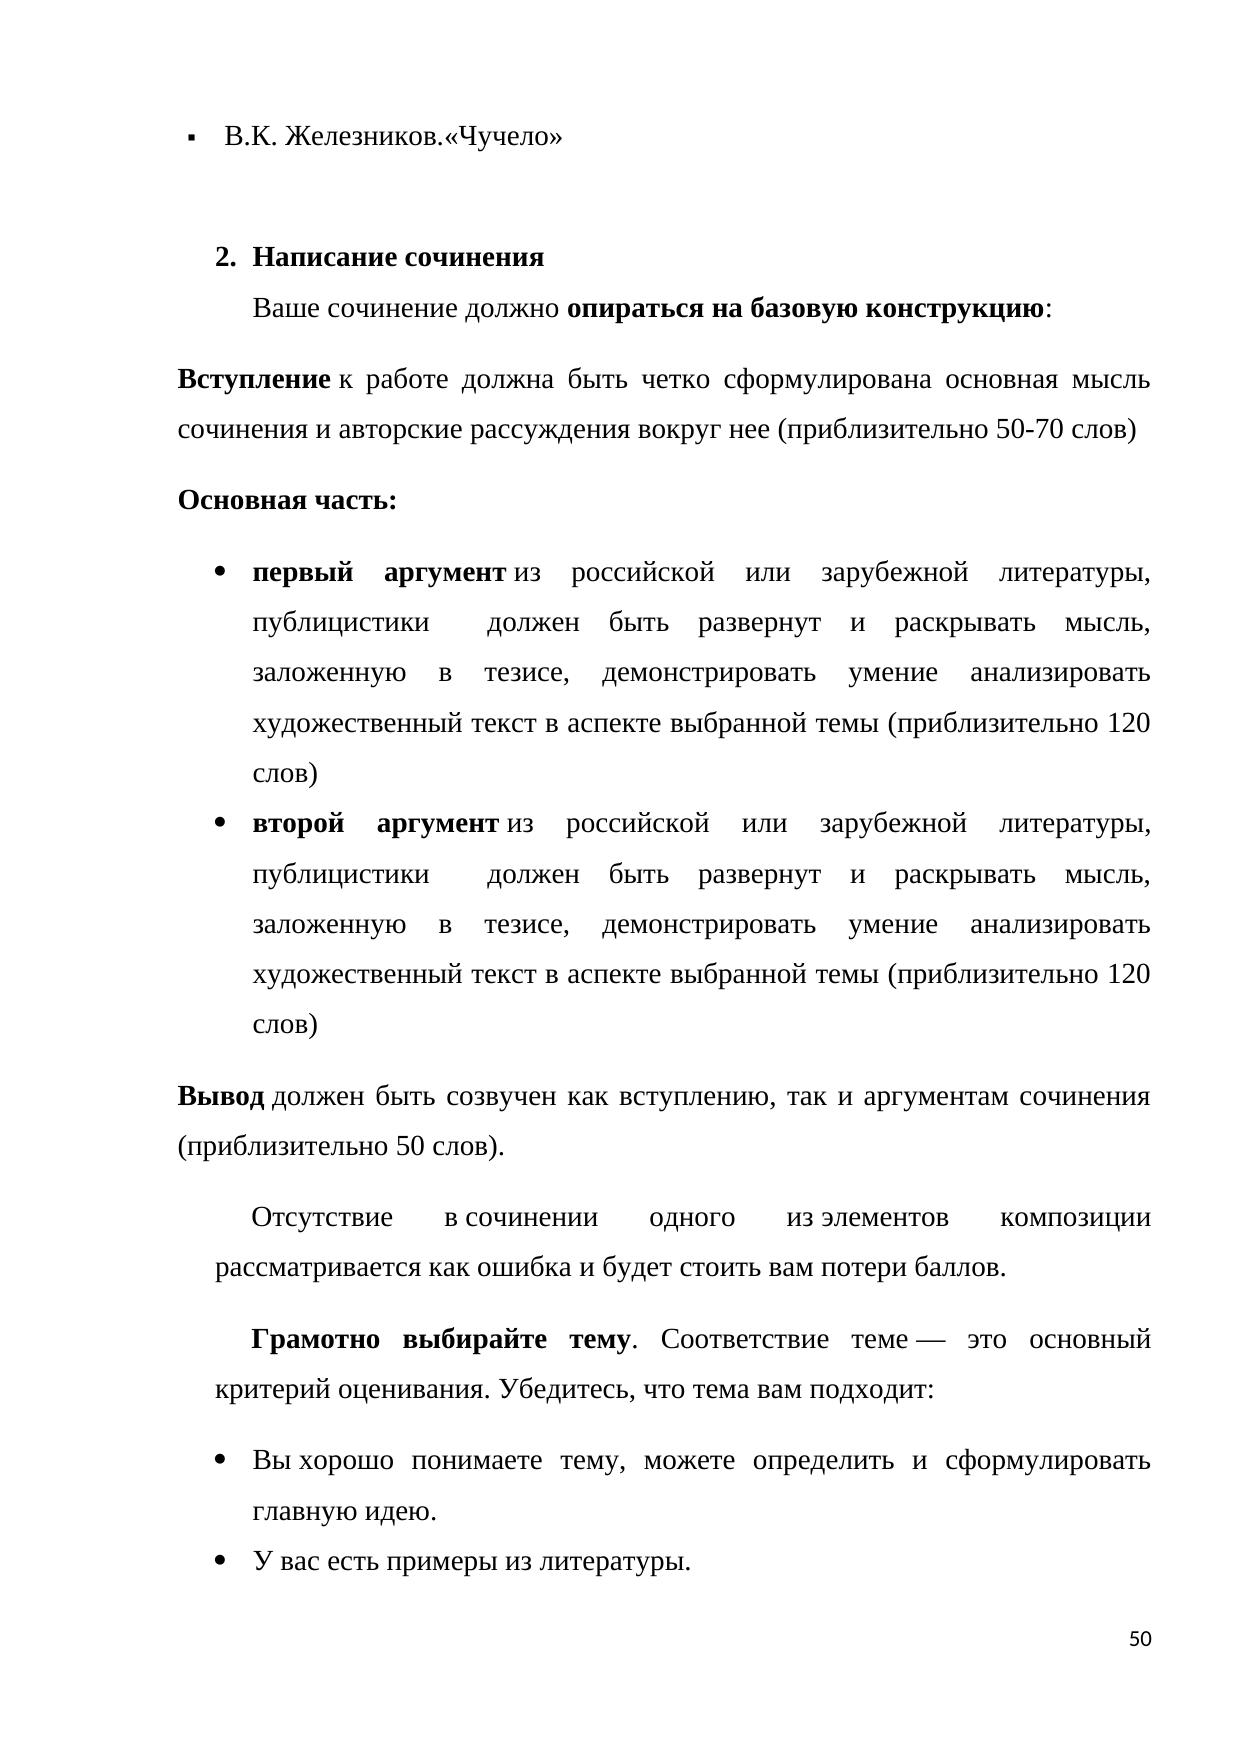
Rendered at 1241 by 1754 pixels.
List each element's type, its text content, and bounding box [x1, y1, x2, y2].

list второй аргумент из российской или зарубежной литературы, публицистики должен быть развернут и раскрывать мысль, заложенную в тезисе, демонстрировать умение анализировать художественный текст в аспекте выбранной темы (приблизительно 120 слов) [215, 805, 1152, 1040]
text Вывод должен быть созвучен как вступлению, так и аргументам сочинения (приблизительно 50 слов). [177, 1078, 1152, 1162]
text Грамотно выбирайте тему. Соответствие теме — это основный критерий оценивания. Убедитесь, что тема вам подходит: [215, 1321, 1152, 1404]
list Ваше сочинение должно опираться на базовую конструкцию: [252, 290, 1152, 323]
text Отсутствие в сочинении одного из элементов композиции рассматривается как ошибка и будет стоить вам потери баллов. [215, 1199, 1152, 1283]
list первый аргумент из российской или зарубежной литературы, публицистики должен быть развернут и раскрывать мысль, заложенную в тезисе, демонстрировать умение анализировать художественный текст в аспекте выбранной темы (приблизительно 120 слов) [215, 554, 1152, 788]
list Вы хорошо понимаете тему, можете определить и сформулировать главную идею. [215, 1442, 1152, 1526]
list Написание сочинения [215, 239, 1152, 273]
text Вступление к работе должна быть четко сформулирована основная мысль сочинения и авторские рассуждения вокруг нее (приблизительно 50-70 слов) [177, 361, 1152, 445]
list У вас есть примеры из литературы. [215, 1543, 1152, 1577]
text Основная часть: [177, 482, 1152, 516]
list В.К. Железников.«Чучело» [187, 118, 1152, 152]
